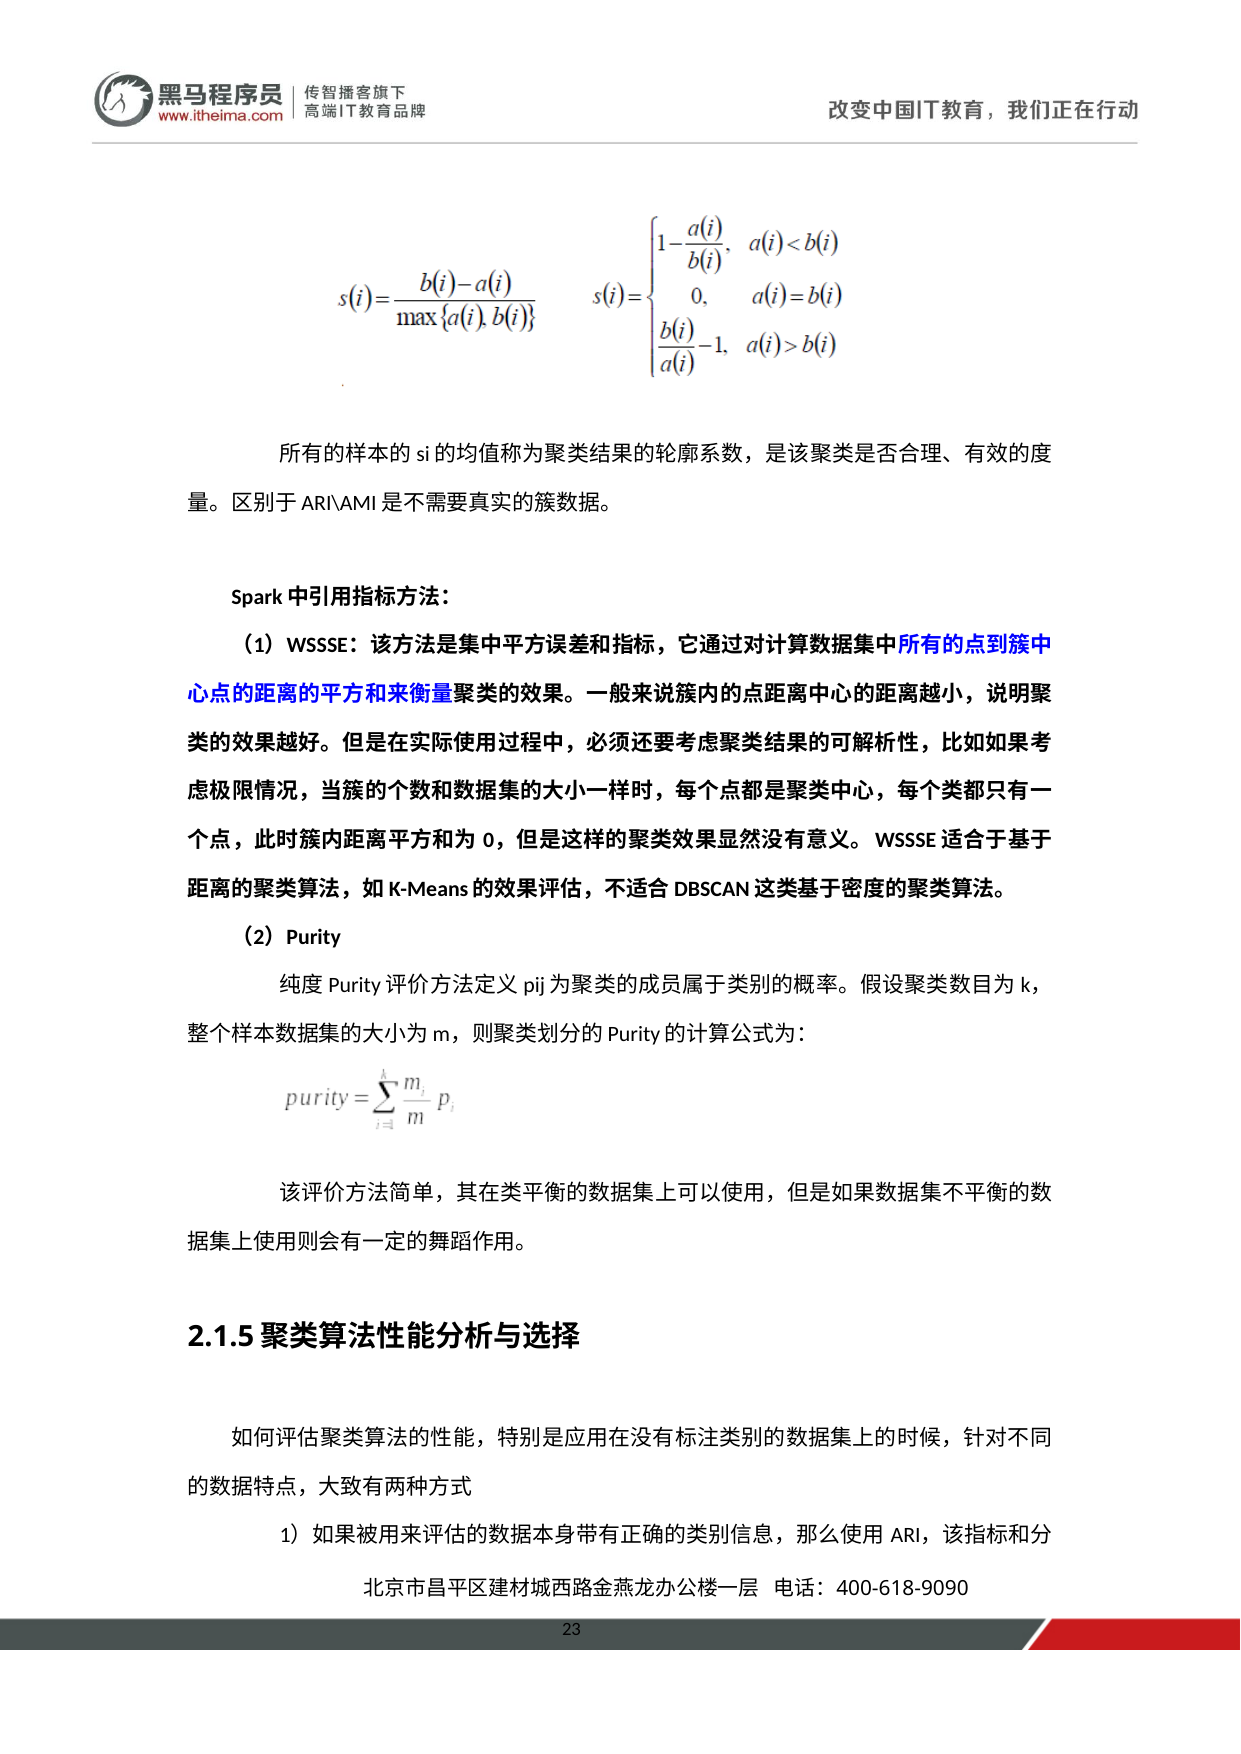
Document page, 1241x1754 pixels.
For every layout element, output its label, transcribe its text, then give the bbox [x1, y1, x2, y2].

text 如何评估聚类算法的性能，特别是应用在没有标注类别的数据集上的时候，针对不同的数据特点，大致有两种方式 [187, 1420, 1053, 1501]
text 纯度Purity评价方法定义pij为聚类的成员属于类别的概率。假设聚类数目为k，整个样本数据集的大小为m，则聚类划分的Purity的计算公式为： [187, 967, 1053, 1048]
text 该评价方法简单，其在类平衡的数据集上可以使用，但是如果数据集不平衡的数据集上使用则会有一定的舞蹈作用。 [187, 1175, 1053, 1256]
text （1）WSSSE：该方法是集中平方误差和指标，它通过对计算数据集中所有的点到簇中心点的距离的平方和来衡量聚类的效果。一般来说簇内的点距离中心的距离越小，说明聚类的效果越好。但是在实际使用过程中，必须还要考虑聚类结果的可解析性，比如如果考虑极限情况，当簇的个数和数据集的大小一样时，每个点都是聚类中心，每个类都只有一个点，此时簇内距离平方和为0，但是这样的聚类效果显然没有意义。WSSSE适合于基于距离的聚类算法，如K-Means的效果评估，不适合DBSCAN这类基于密度的聚类算法。 [187, 627, 1053, 903]
picture [0, 1, 1241, 151]
text 1）如果被用来评估的数据本身带有正确的类别信息，那么使用ARI，该指标和分类指标的准确率Accurary一致，同时也兼顾到类簇无法和分类标记一一对应的问题。 [187, 1517, 1053, 1549]
text Spark中引用指标方法： [187, 578, 1053, 611]
text （2）Purity [187, 919, 1053, 951]
text 所有的样本的si的均值称为聚类结果的轮廓系数，是该聚类是否合理、有效的度量。区别于ARI\AMI是不需要真实的簇数据。 [187, 435, 1053, 517]
subtitle 2.1.5聚类算法性能分析与选择 [187, 1301, 1053, 1366]
picture [0, 1559, 1241, 1650]
picture [279, 162, 865, 393]
